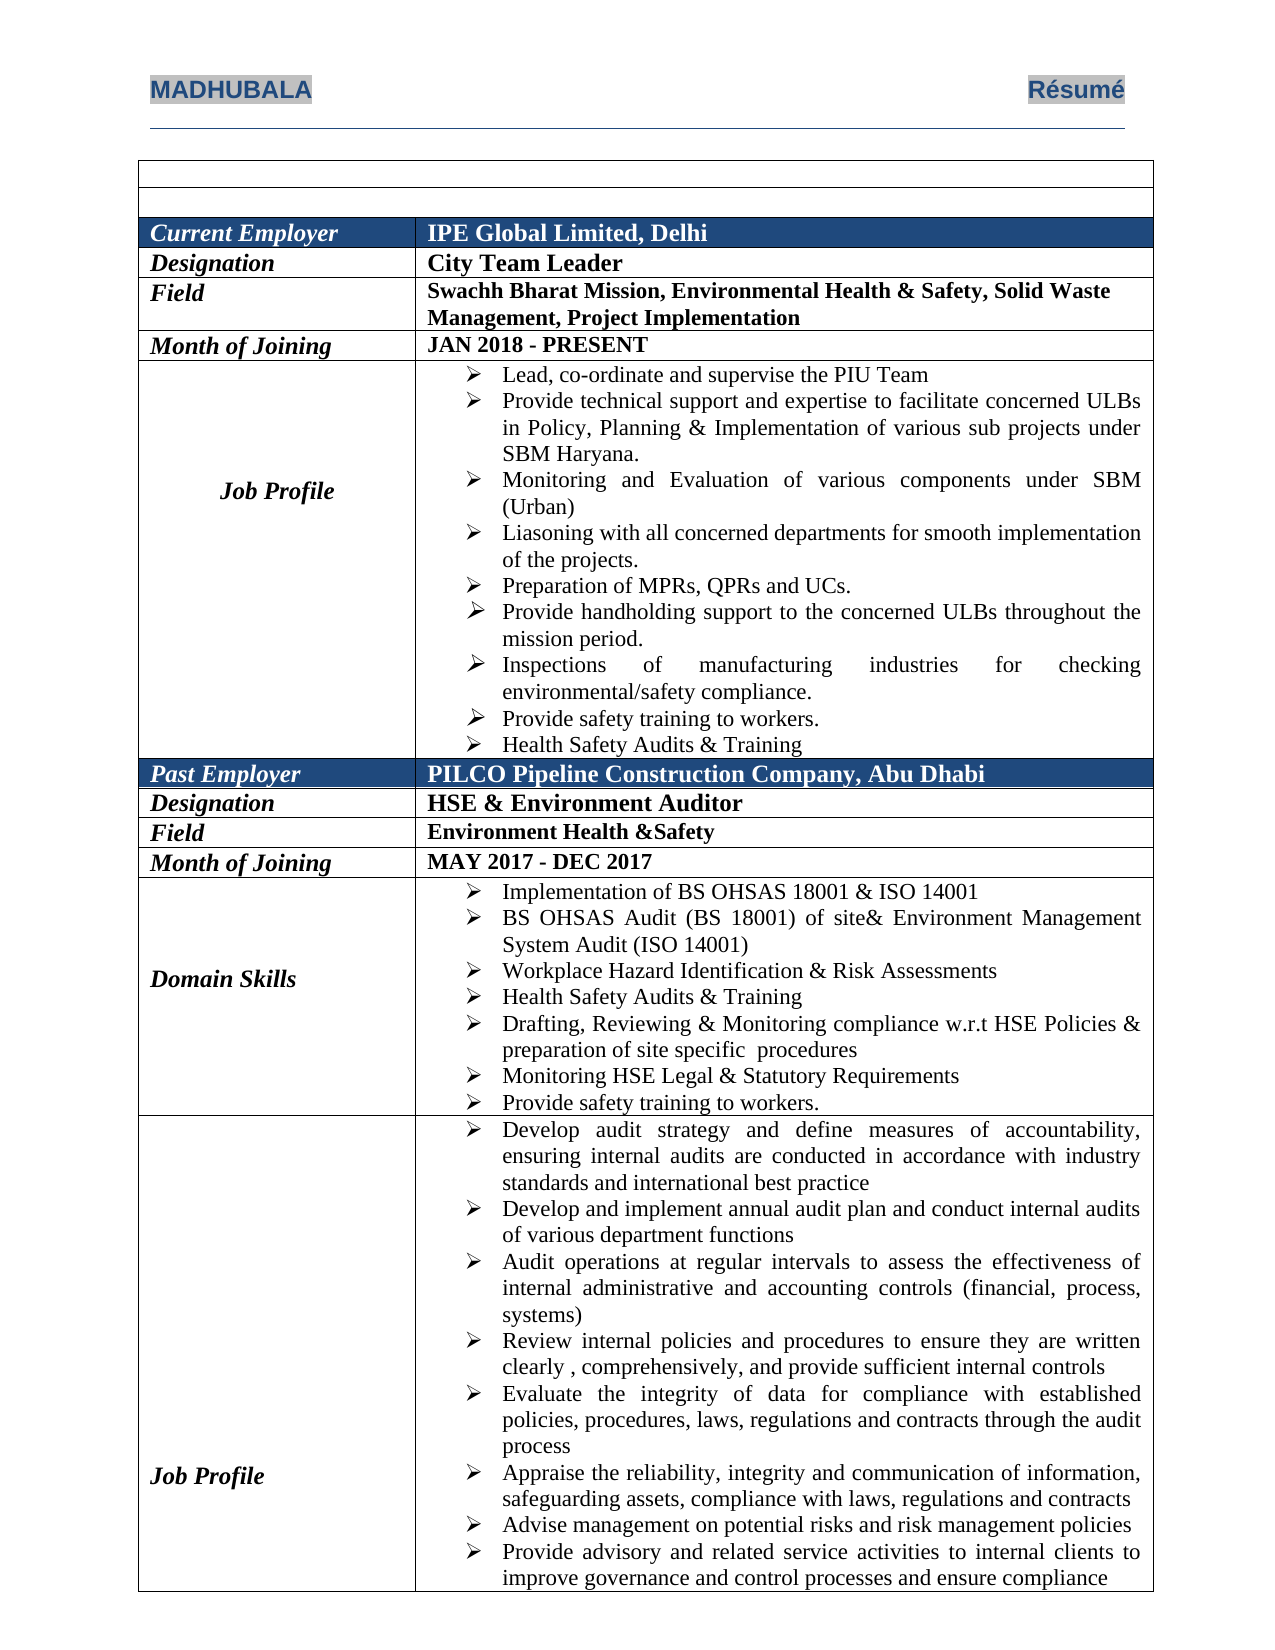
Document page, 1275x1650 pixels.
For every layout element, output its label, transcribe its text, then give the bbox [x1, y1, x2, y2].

table_cell Field [139, 278, 415, 330]
table_cell IPE Global Limited, Delhi [416, 218, 1153, 247]
table_cell JAN 2018 - PRESENT [416, 331, 1153, 360]
table_cell MAY 2017 - DEC 2017 [416, 848, 1153, 877]
table_cell Month of Joining [139, 331, 415, 360]
table_cell HSE & Environment Auditor [416, 789, 1153, 817]
table_cell Lead, co-ordinate and supervise the PIU Team Provide technical support and expertise to facilitate concerned ULBs in Policy, Planning & Implementation of various sub projects under SBM Haryana. Monitoring and Evaluation of various components under SBM (Urban) Liasoning with all concerned departments for smooth implementation of the projects. Preparation of MPRs, QPRs and UCs. Provide handholding support to the concerned ULBs throughout the mission period. Inspections of manufacturing industries for checking environmental/safety compliance. Provide safety training to workers. Health Safety Audits & Training [416, 361, 1153, 758]
table_cell Job Profile [139, 361, 415, 758]
table_cell Implementation of BS OHSAS 18001 & ISO 14001 BS OHSAS Audit (BS 18001) of site& Environment Management System Audit (ISO 14001) Workplace Hazard Identification & Risk Assessments Health Safety Audits & Training Drafting, Reviewing & Monitoring compliance w.r.t HSE Policies & preparation of site specific procedures Monitoring HSE Legal & Statutory Requirements Provide safety training to workers. [416, 878, 1153, 1115]
table_cell Field [139, 818, 415, 847]
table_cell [416, 1116, 1153, 1591]
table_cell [139, 161, 1153, 187]
table_cell Swachh Bharat Mission, Environmental Health & Safety, Solid Waste Management, Project Implementation [416, 278, 1153, 330]
table_cell Current Employer [139, 218, 415, 247]
table_cell Environment Health &Safety [416, 818, 1153, 847]
table_cell Domain Skills [139, 878, 415, 1115]
table_cell Job Profile [139, 1116, 415, 1591]
table_cell Past Employer [139, 759, 415, 787]
table_cell PILCO Pipeline Construction Company, Abu Dhabi [416, 759, 1153, 787]
table_cell City Team Leader [416, 248, 1153, 277]
table_cell Designation [139, 248, 415, 277]
table_cell [139, 188, 1153, 217]
table_cell Month of Joining [139, 848, 415, 877]
table_cell Designation [139, 789, 415, 817]
